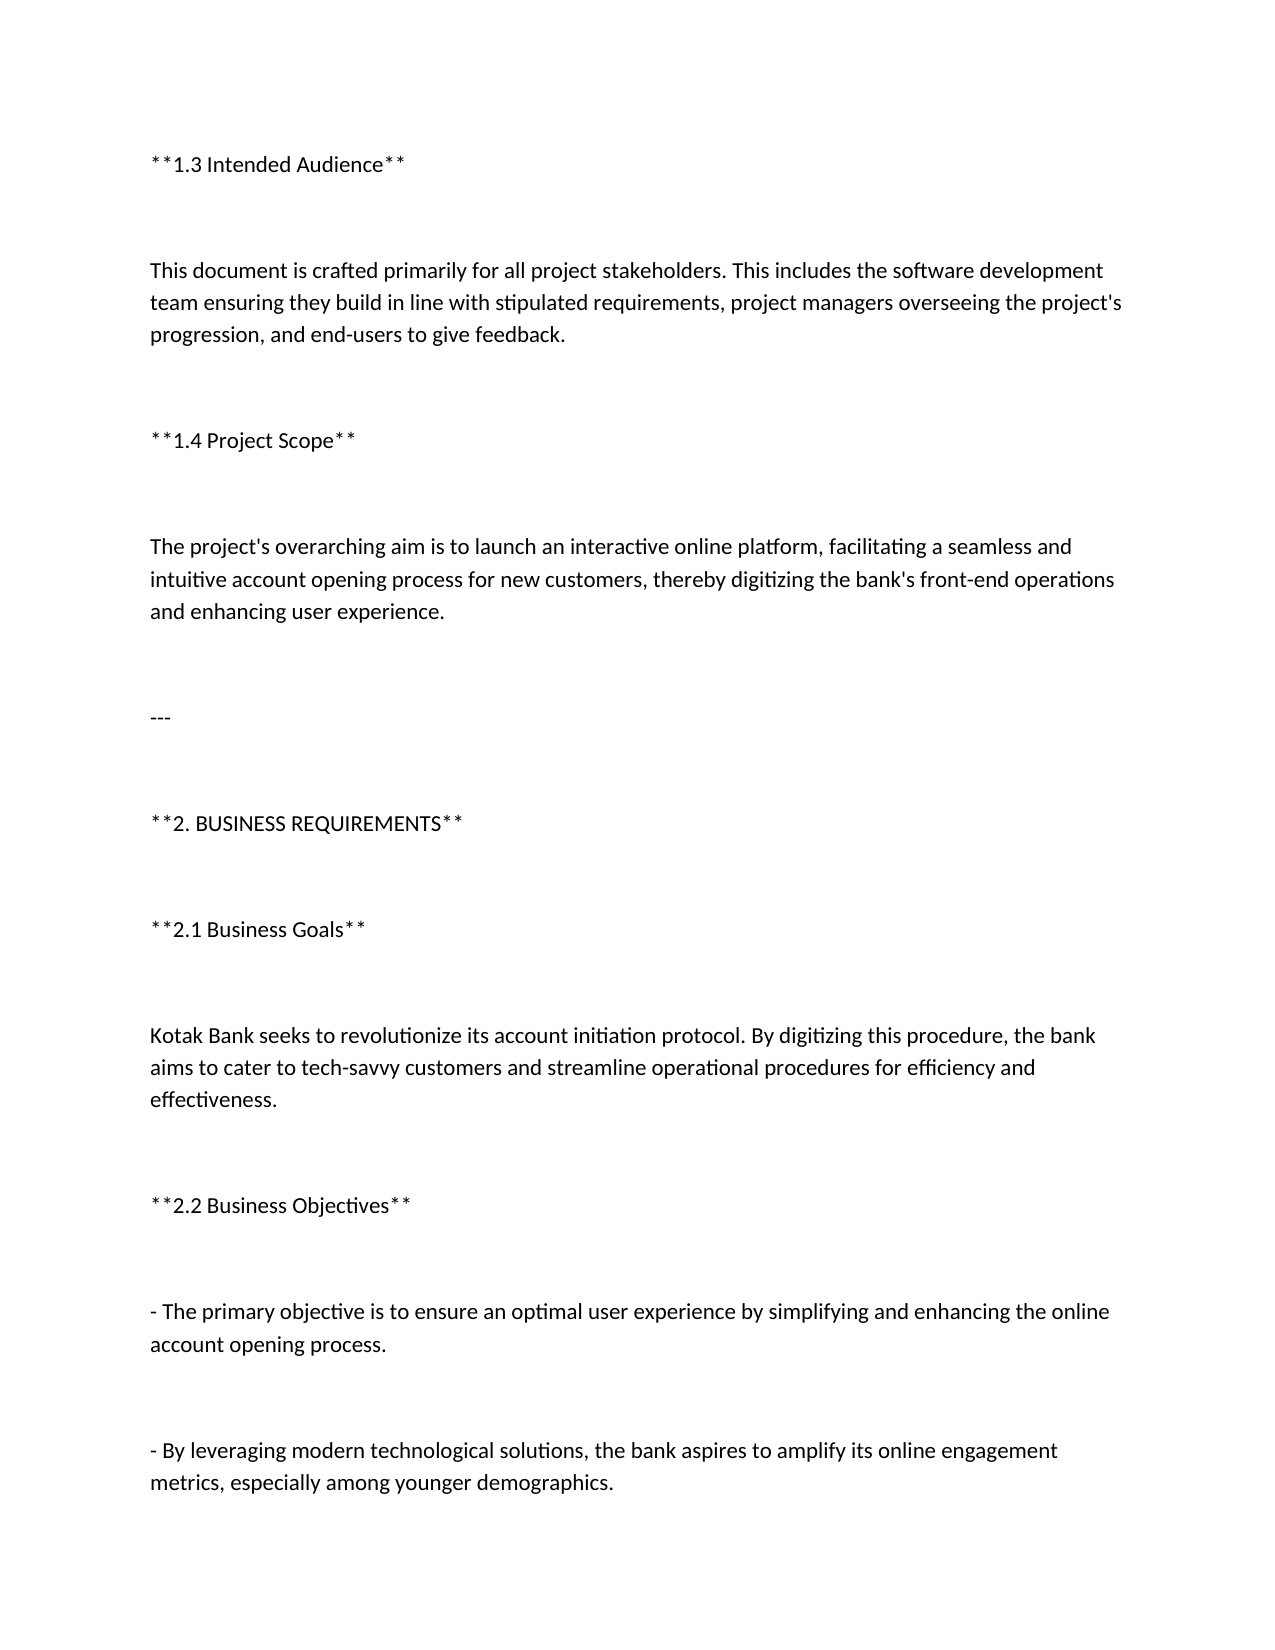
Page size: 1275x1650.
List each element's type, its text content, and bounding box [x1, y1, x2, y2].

text **1.3 Intended Audience** [150, 150, 1125, 178]
text **2. BUSINESS REQUIREMENTS** [150, 809, 1125, 837]
text - By leveraging modern technological solutions, the bank aspires to amplify its online engagement metrics, especially among younger demographics. [150, 1436, 1125, 1496]
text **1.4 Project Scope** [150, 426, 1125, 454]
text **2.2 Business Objectives** [150, 1191, 1125, 1219]
text **2.1 Business Goals** [150, 915, 1125, 943]
text The project's overarching aim is to launch an interactive online platform, facilitating a seamless and intuitive account opening process for new customers, thereby digitizing the bank's front-end operations and enhancing user experience. [150, 532, 1125, 625]
text Kotak Bank seeks to revolutionize its account initiation protocol. By digitizing this procedure, the bank aims to cater to tech-savvy customers and streamline operational procedures for efficiency and effectiveness. [150, 1021, 1125, 1113]
text --- [150, 703, 1125, 731]
text This document is crafted primarily for all project stakeholders. This includes the software development team ensuring they build in line with stipulated requirements, project managers overseeing the project's progression, and end-users to give feedback. [150, 256, 1125, 348]
text - The primary objective is to ensure an optimal user experience by simplifying and enhancing the online account opening process. [150, 1297, 1125, 1358]
